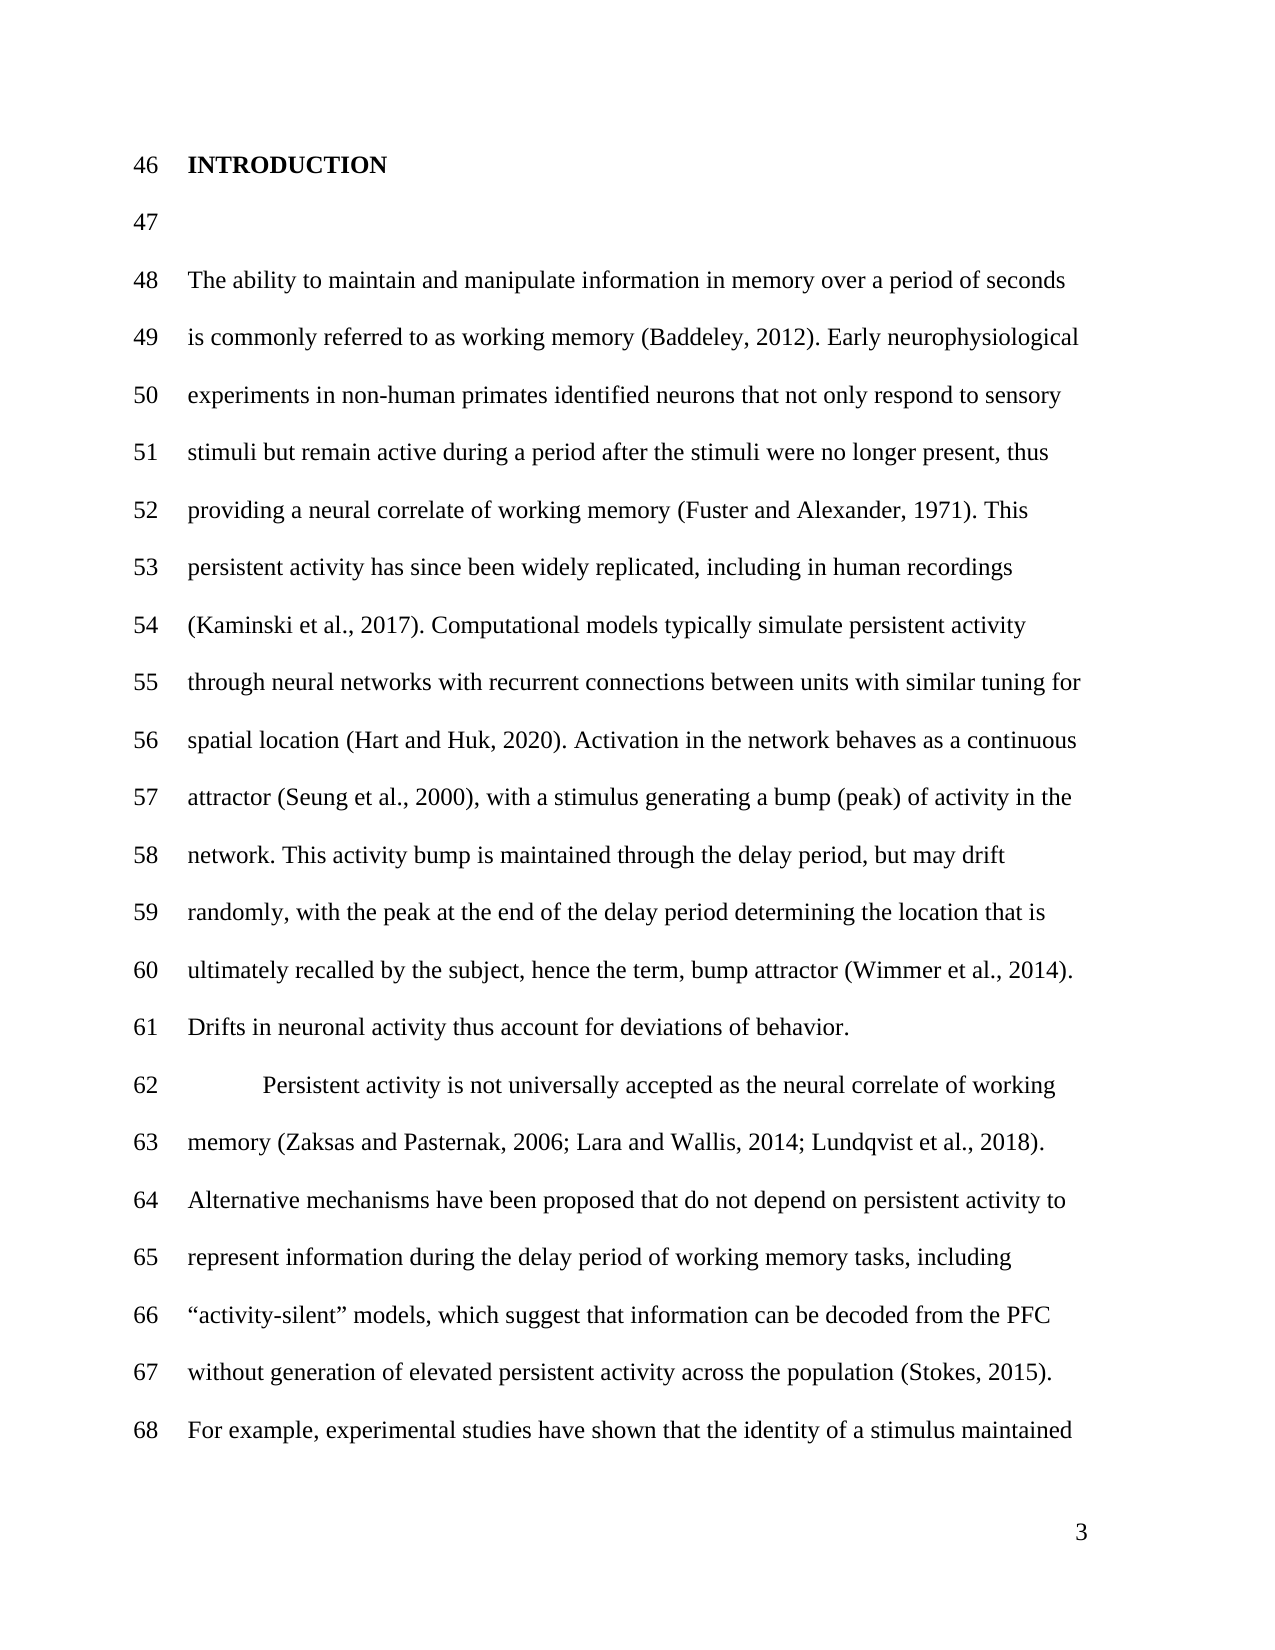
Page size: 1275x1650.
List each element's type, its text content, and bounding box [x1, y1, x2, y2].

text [187, 1070, 1087, 1444]
text The ability to maintain and manipulate information in memory over a period of seconds is commonly referred to as working memory (Baddeley, 2012). Early neurophysiological experiments in non-human primates identified neurons that not only respond to sensory stimuli but remain active during a period after the stimuli were no longer present, thus providing a neural correlate of working memory (Fuster and Alexander, 1971). This persistent activity has since been widely replicated, including in human recordings (Kaminski et al., 2017). Computational models typically simulate persistent activity through neural networks with recurrent connections between units with similar tuning for spatial location (Hart and Huk, 2020). Activation in the network behaves as a continuous attractor (Seung et al., 2000), with a stimulus generating a bump (peak) of activity in the network. This activity bump is maintained through the delay period, but may drift randomly, with the peak at the end of the delay period determining the location that is ultimately recalled by the subject, hence the term, bump attractor (Wimmer et al., 2014). Drifts in neuronal activity thus account for deviations of behavior. [187, 265, 1087, 1041]
text INTRODUCTION [187, 150, 1087, 179]
